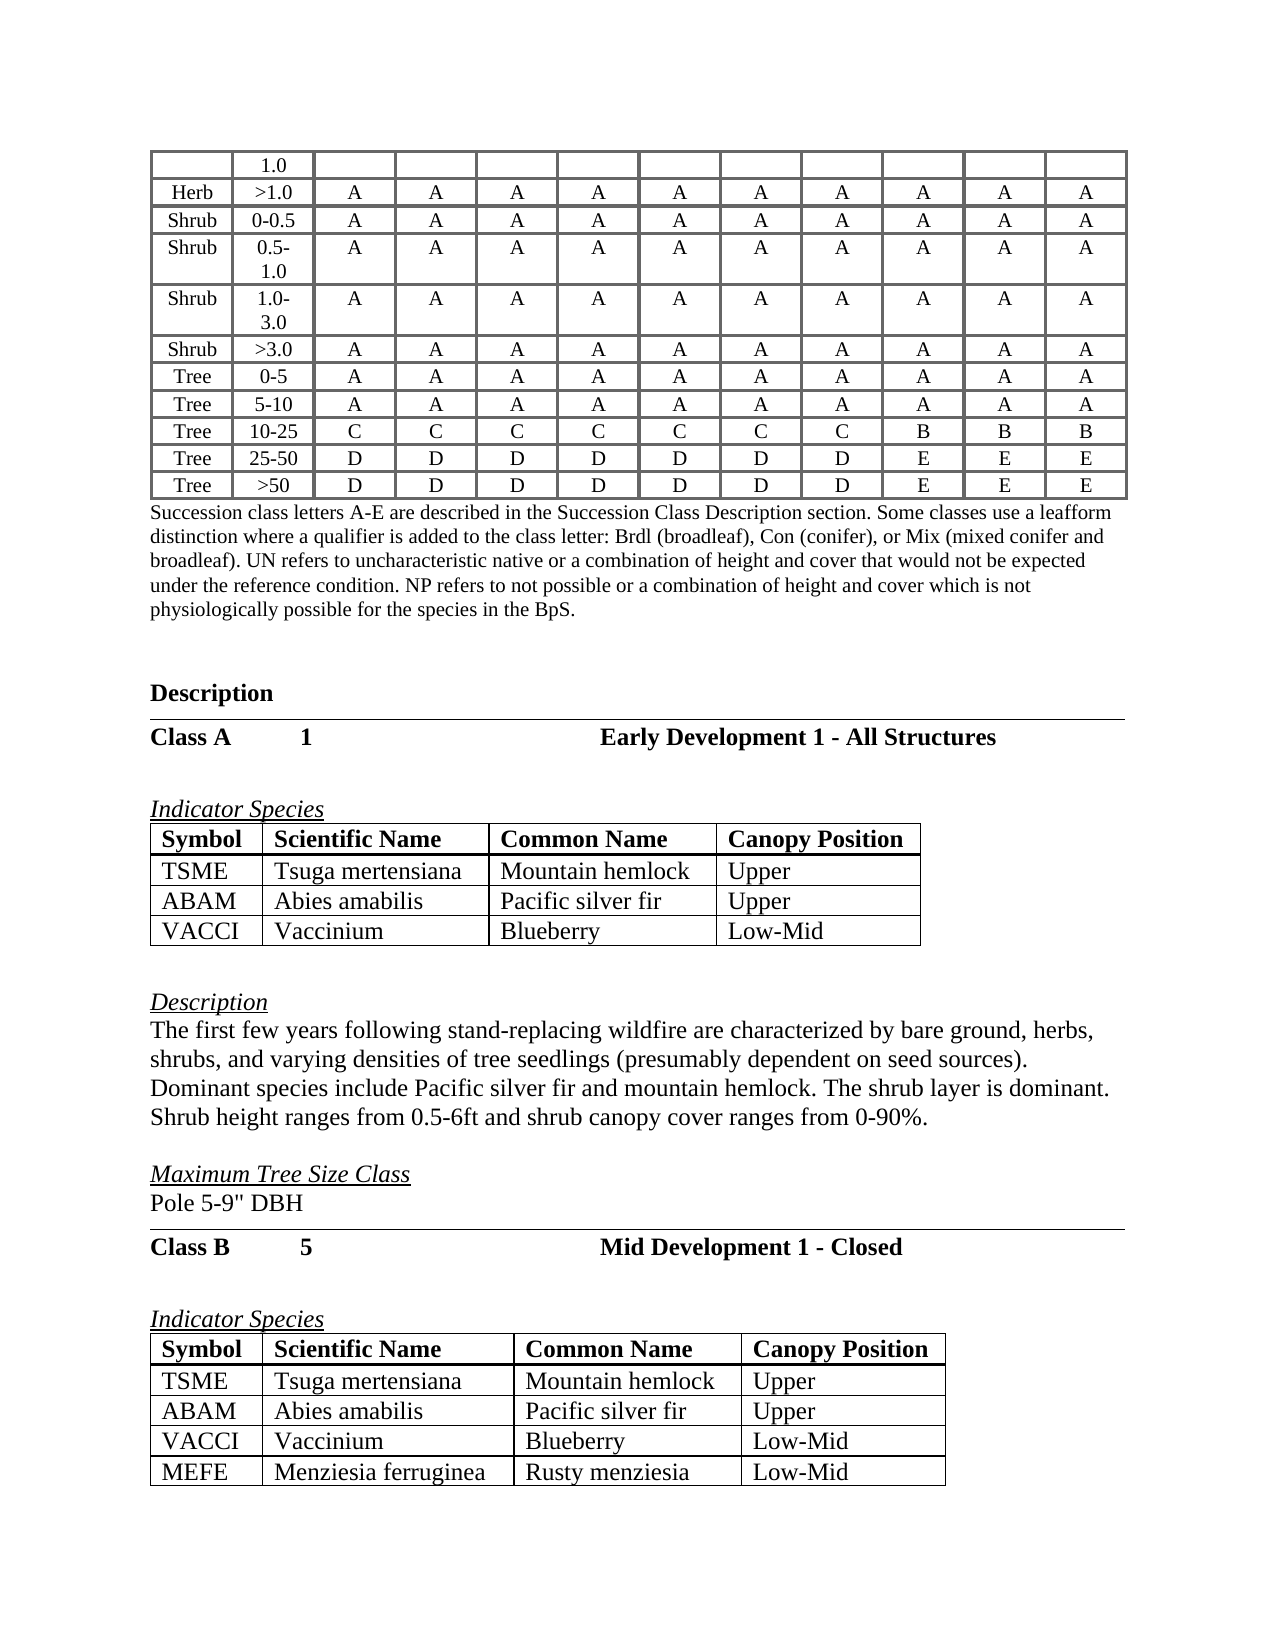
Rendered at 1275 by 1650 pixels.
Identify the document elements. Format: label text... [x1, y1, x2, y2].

table_cell A [397, 364, 475, 388]
table_cell A [803, 180, 881, 204]
table_cell D [722, 446, 800, 470]
table_cell A [722, 235, 800, 283]
table_cell A [641, 180, 719, 204]
table_cell A [722, 392, 800, 416]
table_cell D [478, 473, 556, 497]
table_cell A [966, 208, 1044, 232]
table_cell 0-0.5 [234, 208, 312, 232]
table_cell A [316, 392, 394, 416]
table_cell A [722, 286, 800, 334]
table_header Common Name [490, 824, 716, 853]
table_cell A [884, 153, 962, 177]
text Class B 5 Mid Development 1 - Closed [150, 1230, 1125, 1261]
table_cell Shrub [153, 286, 231, 334]
table_cell A [641, 364, 719, 388]
table_cell Tree [153, 446, 231, 470]
table_cell A [478, 337, 556, 361]
table_cell D [803, 446, 881, 470]
table_header Scientific Name [263, 824, 488, 853]
table_header Symbol [151, 824, 262, 853]
table_cell D [316, 446, 394, 470]
table_cell E [884, 473, 962, 497]
table_cell D [803, 473, 881, 497]
table_cell Blueberry [515, 1426, 741, 1455]
table_cell A [316, 286, 394, 334]
table_cell A [803, 337, 881, 361]
table_cell TSME [151, 856, 262, 884]
table_cell Tree [153, 392, 231, 416]
table_cell A [316, 153, 394, 177]
table_cell A [884, 364, 962, 388]
table_cell A [478, 286, 556, 334]
table_cell A [722, 337, 800, 361]
table_cell E [966, 446, 1044, 470]
table_cell A [722, 153, 800, 177]
table_cell A [1047, 364, 1125, 388]
table_cell A [478, 153, 556, 177]
table_cell A [559, 364, 637, 388]
table_cell A [559, 208, 637, 232]
table_cell A [397, 153, 475, 177]
table_header Symbol [151, 1334, 262, 1363]
table_cell A [966, 286, 1044, 334]
table_cell ABAM [151, 886, 262, 915]
table_cell Pacific silver fir [515, 1396, 741, 1425]
table_cell A [478, 180, 556, 204]
table_cell Pacific silver fir [490, 886, 716, 915]
table_cell A [641, 208, 719, 232]
table_cell A [966, 364, 1044, 388]
table_cell Mountain hemlock [490, 856, 716, 884]
table_cell A [397, 337, 475, 361]
table_cell E [966, 473, 1044, 497]
table_cell A [559, 153, 637, 177]
table_cell A [641, 235, 719, 283]
table_cell A [1047, 337, 1125, 361]
table_cell A [1047, 180, 1125, 204]
table_cell 5-10 [234, 392, 312, 416]
table_cell C [722, 419, 800, 443]
table_cell A [316, 235, 394, 283]
table_cell A [803, 235, 881, 283]
table_cell A [1047, 153, 1125, 177]
table_cell A [803, 286, 881, 334]
table_cell Vaccinium [263, 916, 488, 945]
text Maximum Tree Size ClassPole 5-9" DBH [150, 1159, 1125, 1217]
text Indicator Species [150, 1304, 1125, 1333]
table_cell >1.0 [234, 180, 312, 204]
table_cell A [884, 392, 962, 416]
table_cell Herb [153, 180, 231, 204]
text Description [150, 678, 1125, 707]
table_cell TSME [151, 1366, 262, 1394]
table_cell A [559, 235, 637, 283]
table_cell A [641, 153, 719, 177]
table_cell A [722, 180, 800, 204]
table_cell A [478, 364, 556, 388]
table_cell A [397, 208, 475, 232]
table_cell A [397, 392, 475, 416]
table_cell A [397, 286, 475, 334]
table_cell Tsuga mertensiana [263, 856, 488, 884]
table_cell E [1047, 446, 1125, 470]
table_cell A [803, 364, 881, 388]
table_cell A [316, 208, 394, 232]
table_cell D [722, 473, 800, 497]
table_cell Vaccinium [263, 1426, 513, 1455]
table_cell C [559, 419, 637, 443]
table_cell A [641, 286, 719, 334]
table_cell C [397, 419, 475, 443]
table_cell Tree [153, 419, 231, 443]
table_header Scientific Name [263, 1334, 513, 1363]
table_cell Shrub [153, 235, 231, 283]
table_cell E [1047, 473, 1125, 497]
table_cell Herb [153, 153, 231, 177]
table_cell A [803, 392, 881, 416]
table_cell A [559, 286, 637, 334]
table_cell E [884, 446, 962, 470]
table_cell >50 [234, 473, 312, 497]
table_cell 25-50 [234, 446, 312, 470]
table_cell C [316, 419, 394, 443]
table_cell A [1047, 208, 1125, 232]
table_cell Mountain hemlock [515, 1366, 741, 1394]
table_cell A [316, 180, 394, 204]
table_cell Upper [717, 856, 920, 884]
table_cell A [966, 392, 1044, 416]
table_cell A [884, 208, 962, 232]
table_cell A [722, 208, 800, 232]
table_cell A [884, 235, 962, 283]
table_cell Rusty menziesia [515, 1457, 741, 1485]
table_cell B [966, 419, 1044, 443]
table_cell A [641, 337, 719, 361]
text Description [150, 987, 1125, 1016]
table_cell D [397, 446, 475, 470]
table_cell A [1047, 286, 1125, 334]
table_cell 10-25 [234, 419, 312, 443]
table_cell Shrub [153, 337, 231, 361]
table_cell A [966, 337, 1044, 361]
text Class A 1 Early Development 1 - All Structures [150, 720, 1125, 751]
table_cell A [478, 235, 556, 283]
table_cell A [966, 153, 1044, 177]
table_cell A [884, 180, 962, 204]
table_cell D [641, 473, 719, 497]
table_header Canopy Position [742, 1334, 945, 1363]
text The first few years following stand-replacing wildfire are characterized by bare ground, herbs, shrubs, and varying densities of tree seedlings (presumably dependent on seed sources). Dominant species include Pacific silver fir and mountain hemlock. The shrub layer is dominant. Shrub height ranges from 0.5-6ft and shrub canopy cover ranges from 0-90%. [150, 1016, 1125, 1131]
table_cell A [559, 392, 637, 416]
table_cell Menziesia ferruginea [263, 1457, 513, 1485]
table_cell A [966, 235, 1044, 283]
table_cell A [316, 337, 394, 361]
table_cell 0.5-1.0 [234, 153, 312, 177]
table_cell A [641, 392, 719, 416]
table_cell D [397, 473, 475, 497]
table_cell 0.5-1.0 [234, 235, 312, 283]
table_cell A [722, 364, 800, 388]
table_cell 1.0-3.0 [234, 286, 312, 334]
table_cell Upper [742, 1366, 945, 1394]
table_header Common Name [515, 1334, 741, 1363]
table_cell A [559, 180, 637, 204]
table_cell A [478, 392, 556, 416]
table_cell VACCI [151, 1426, 262, 1455]
table_cell C [478, 419, 556, 443]
table_cell Low-Mid [717, 916, 920, 945]
table_cell A [478, 208, 556, 232]
table_cell D [478, 446, 556, 470]
table_cell Upper [717, 886, 920, 915]
table_cell A [884, 286, 962, 334]
table_cell A [1047, 235, 1125, 283]
table_cell A [316, 364, 394, 388]
table_cell A [803, 153, 881, 177]
table_cell MEFE [151, 1457, 262, 1485]
table_cell A [803, 208, 881, 232]
table_cell Tree [153, 364, 231, 388]
table_cell A [1047, 392, 1125, 416]
table_cell A [559, 337, 637, 361]
table_cell A [884, 337, 962, 361]
table_cell Blueberry [490, 916, 716, 945]
table_cell B [884, 419, 962, 443]
table_cell Tree [153, 473, 231, 497]
table_cell 0-5 [234, 364, 312, 388]
table_cell D [641, 446, 719, 470]
table_cell D [316, 473, 394, 497]
table_cell >3.0 [234, 337, 312, 361]
table_cell B [1047, 419, 1125, 443]
table_cell C [641, 419, 719, 443]
table_cell D [559, 446, 637, 470]
table_cell Low-Mid [742, 1426, 945, 1455]
table_cell VACCI [151, 916, 262, 945]
table_header Canopy Position [717, 824, 920, 853]
text Succession class letters A-E are described in the Succession Class Description section. Some classes use a leafform distinction where a qualifier is added to the class letter: Brdl (broadleaf), Con (conifer), or Mix (mixed conifer and broadleaf). UN refers to uncharacteristic native or a combination of height and cover that would not be expected under the reference condition. NP refers to not possible or a combination of height and cover which is not physiologically possible for the species in the BpS. [150, 500, 1125, 621]
table_cell A [966, 180, 1044, 204]
table_cell D [559, 473, 637, 497]
table_cell Abies amabilis [263, 1396, 513, 1425]
table_cell Low-Mid [742, 1457, 945, 1485]
table_cell A [397, 180, 475, 204]
table_cell ABAM [151, 1396, 262, 1425]
table_cell Shrub [153, 208, 231, 232]
table_cell C [803, 419, 881, 443]
table_cell Upper [742, 1396, 945, 1425]
table_cell Tsuga mertensiana [263, 1366, 513, 1394]
table_cell A [397, 235, 475, 283]
table_cell Abies amabilis [263, 886, 488, 915]
text Indicator Species [150, 794, 1125, 823]
